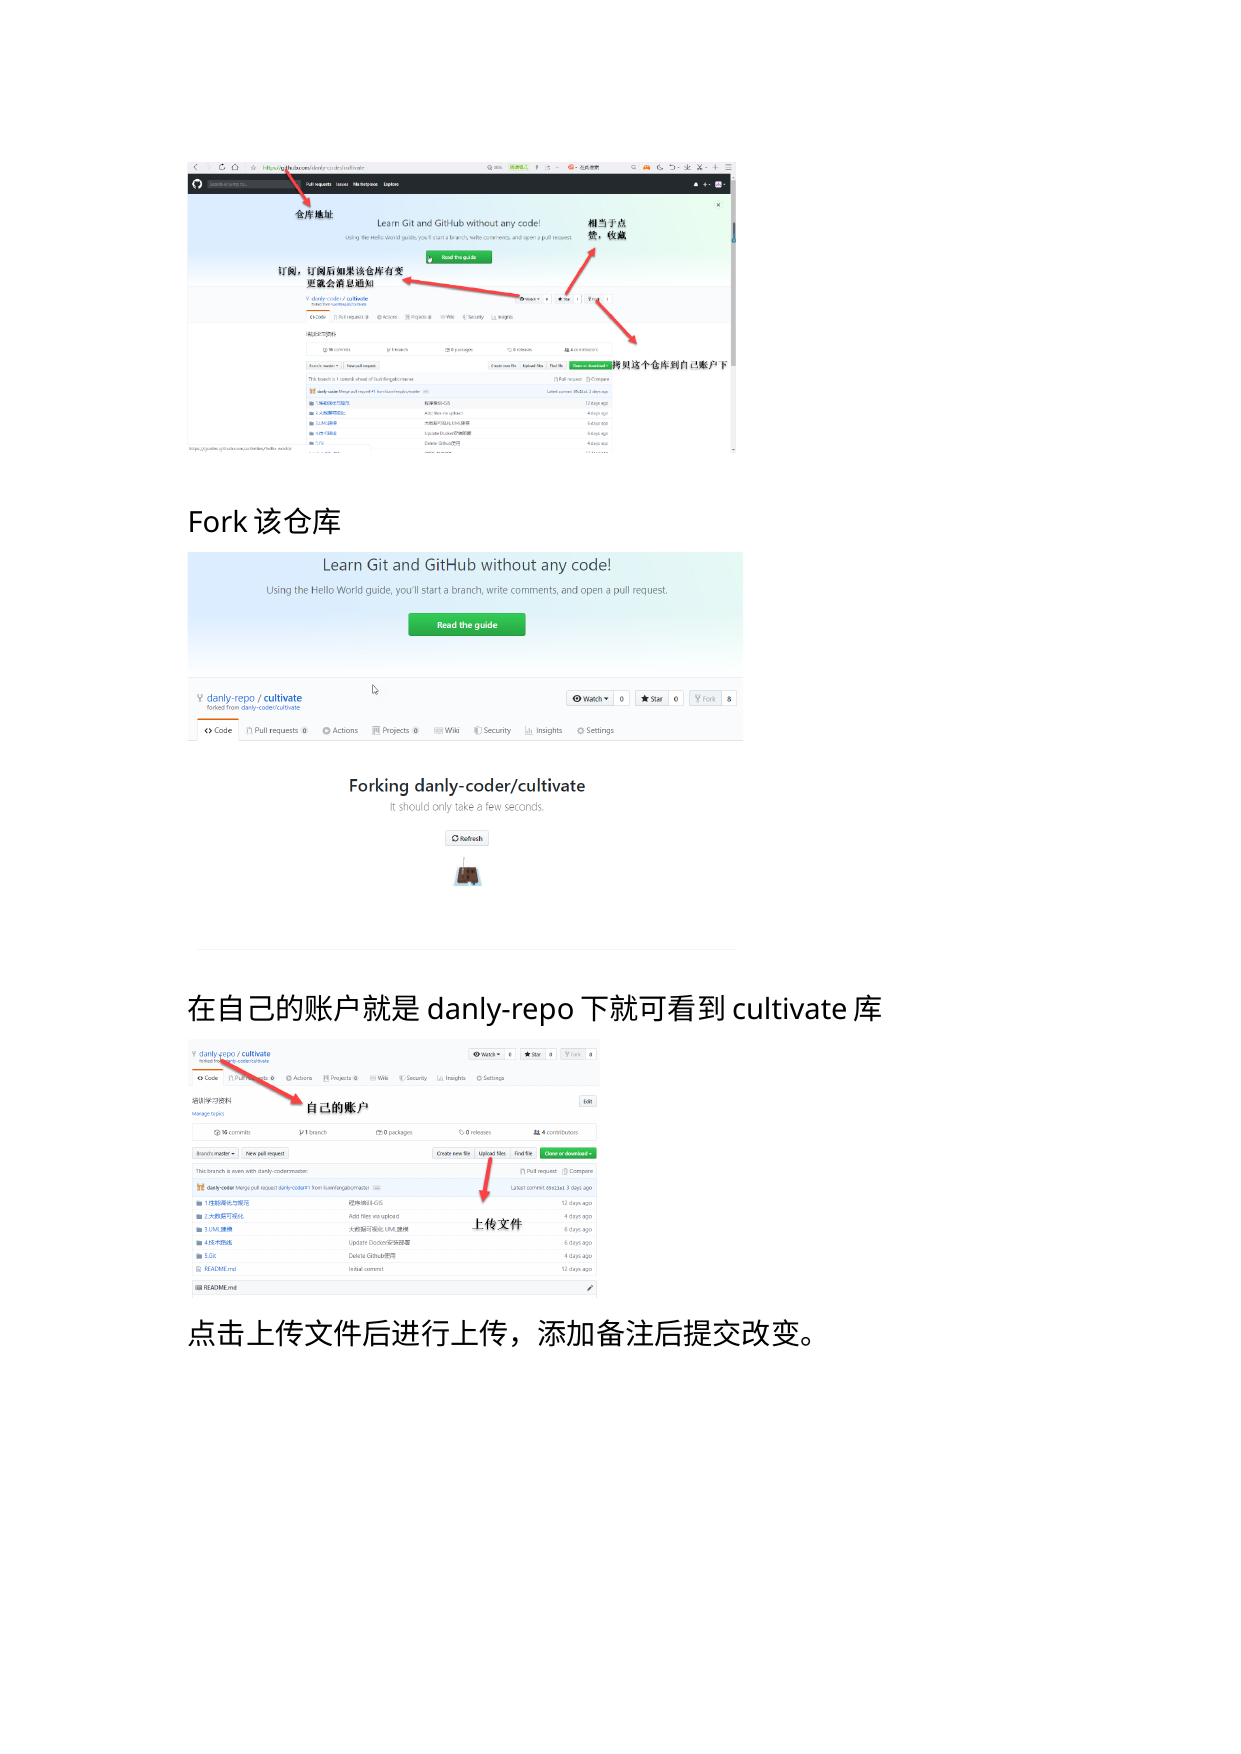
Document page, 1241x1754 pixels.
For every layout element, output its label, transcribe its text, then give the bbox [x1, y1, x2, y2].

text 点击上传文件后进行上传，添加备注后提交改变。 [187, 1299, 1053, 1364]
text 在自己的账户就是danly-repo下就可看到cultivate库 [187, 974, 1053, 1039]
text Fork该仓库 [187, 487, 1053, 552]
picture [187, 552, 744, 956]
picture [187, 162, 753, 473]
picture [187, 1039, 601, 1298]
